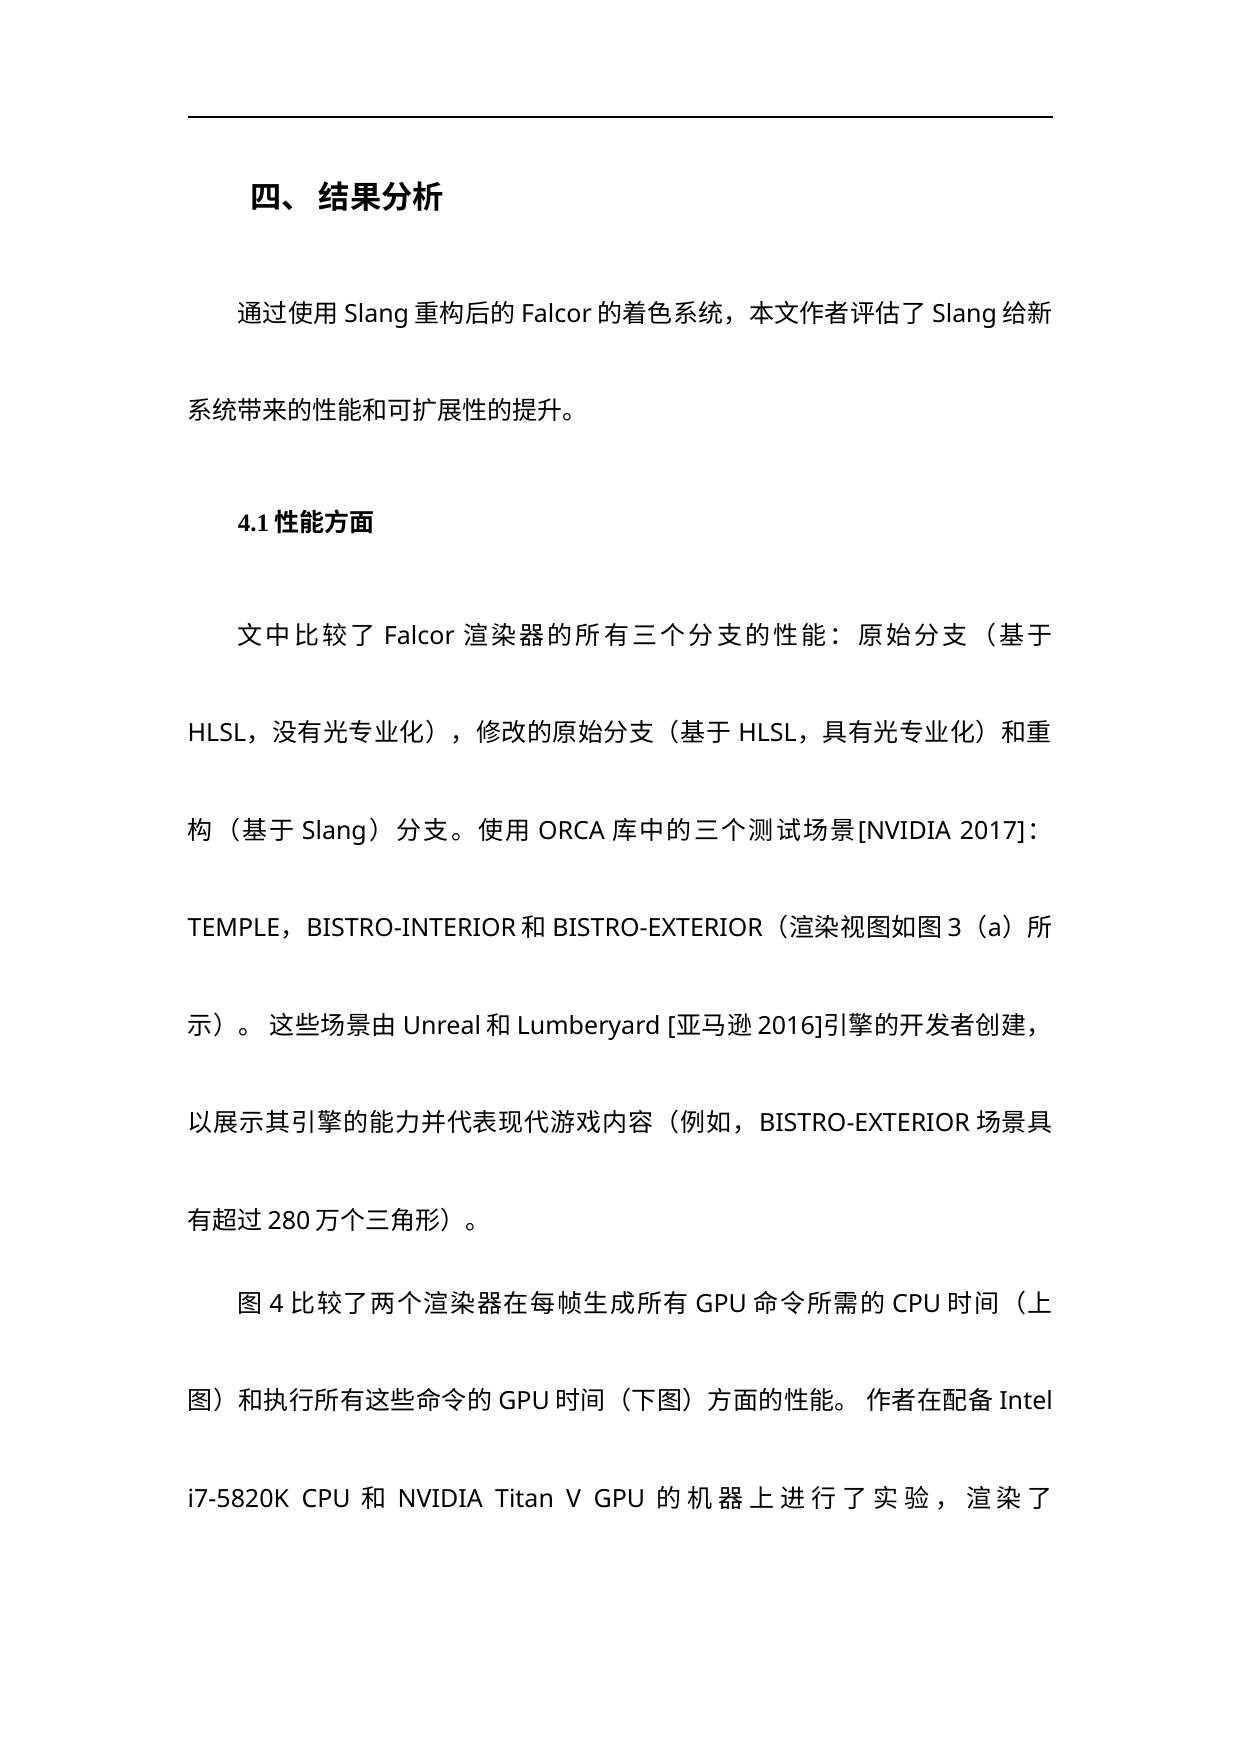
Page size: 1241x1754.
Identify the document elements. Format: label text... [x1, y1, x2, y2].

subtitle 结果分析 [187, 162, 1053, 227]
text 通过使用Slang重构后的Falcor的着色系统，本文作者评估了Slang给新系统带来的性能和可扩展性的提升。 [187, 279, 1053, 441]
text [187, 1269, 1053, 1529]
subtitle 4.1性能方面 [187, 488, 1053, 553]
text 文中比较了Falcor渲染器的所有三个分支的性能：原始分支（基于HLSL，没有光专业化），修改的原始分支（基于HLSL，具有光专业化）和重构（基于Slang）分支。使用ORCA库中的三个测试场景[NVIDIA 2017]： TEMPLE，BISTRO-INTERIOR和BISTRO-EXTERIOR（渲染视图如图3（a）所示）。 这些场景由Unreal和Lumberyard [亚马逊2016]引擎的开发者创建，以展示其引擎的能力并代表现代游戏内容（例如，BISTRO-EXTERIOR场景具有超过280万个三角形）。 [187, 601, 1053, 1251]
